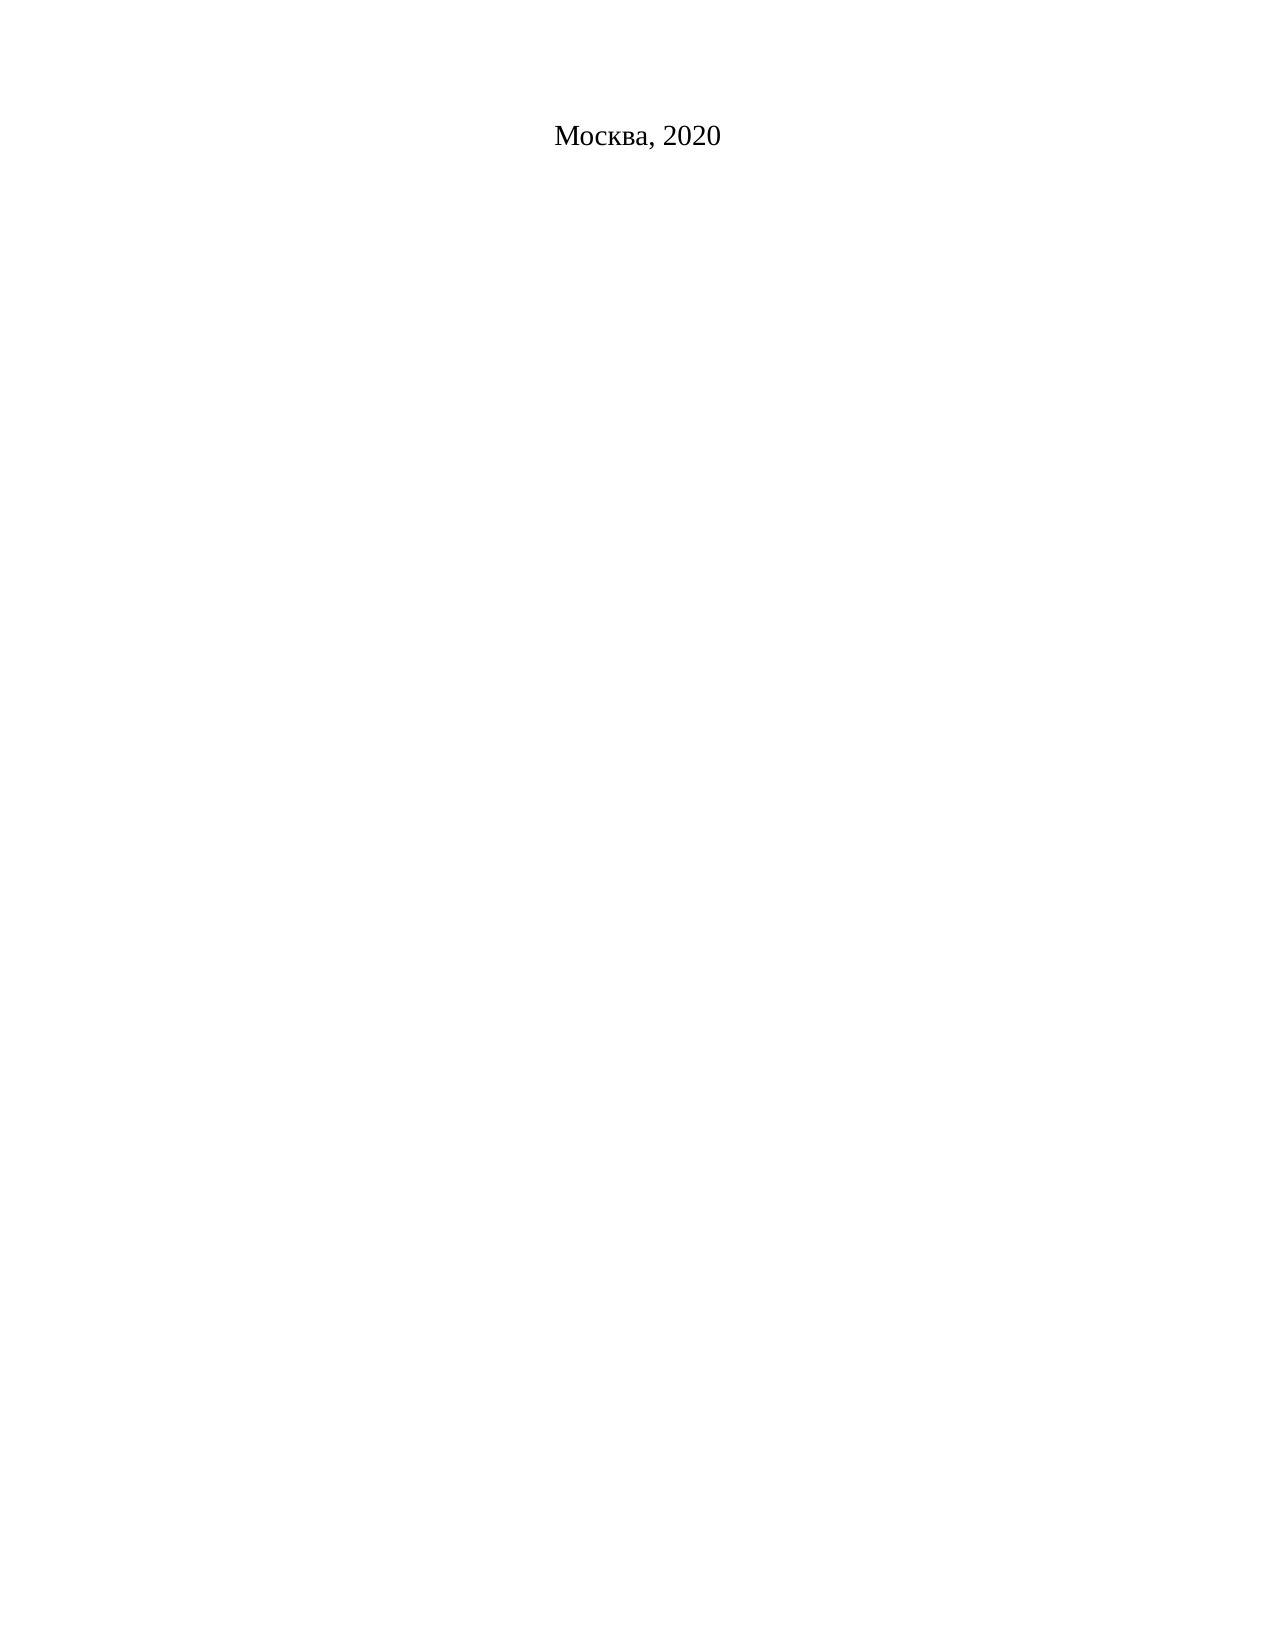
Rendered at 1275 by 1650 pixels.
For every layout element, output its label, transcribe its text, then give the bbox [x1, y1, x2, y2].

text Москва, 2020Постановка задачи: [118, 118, 1157, 152]
